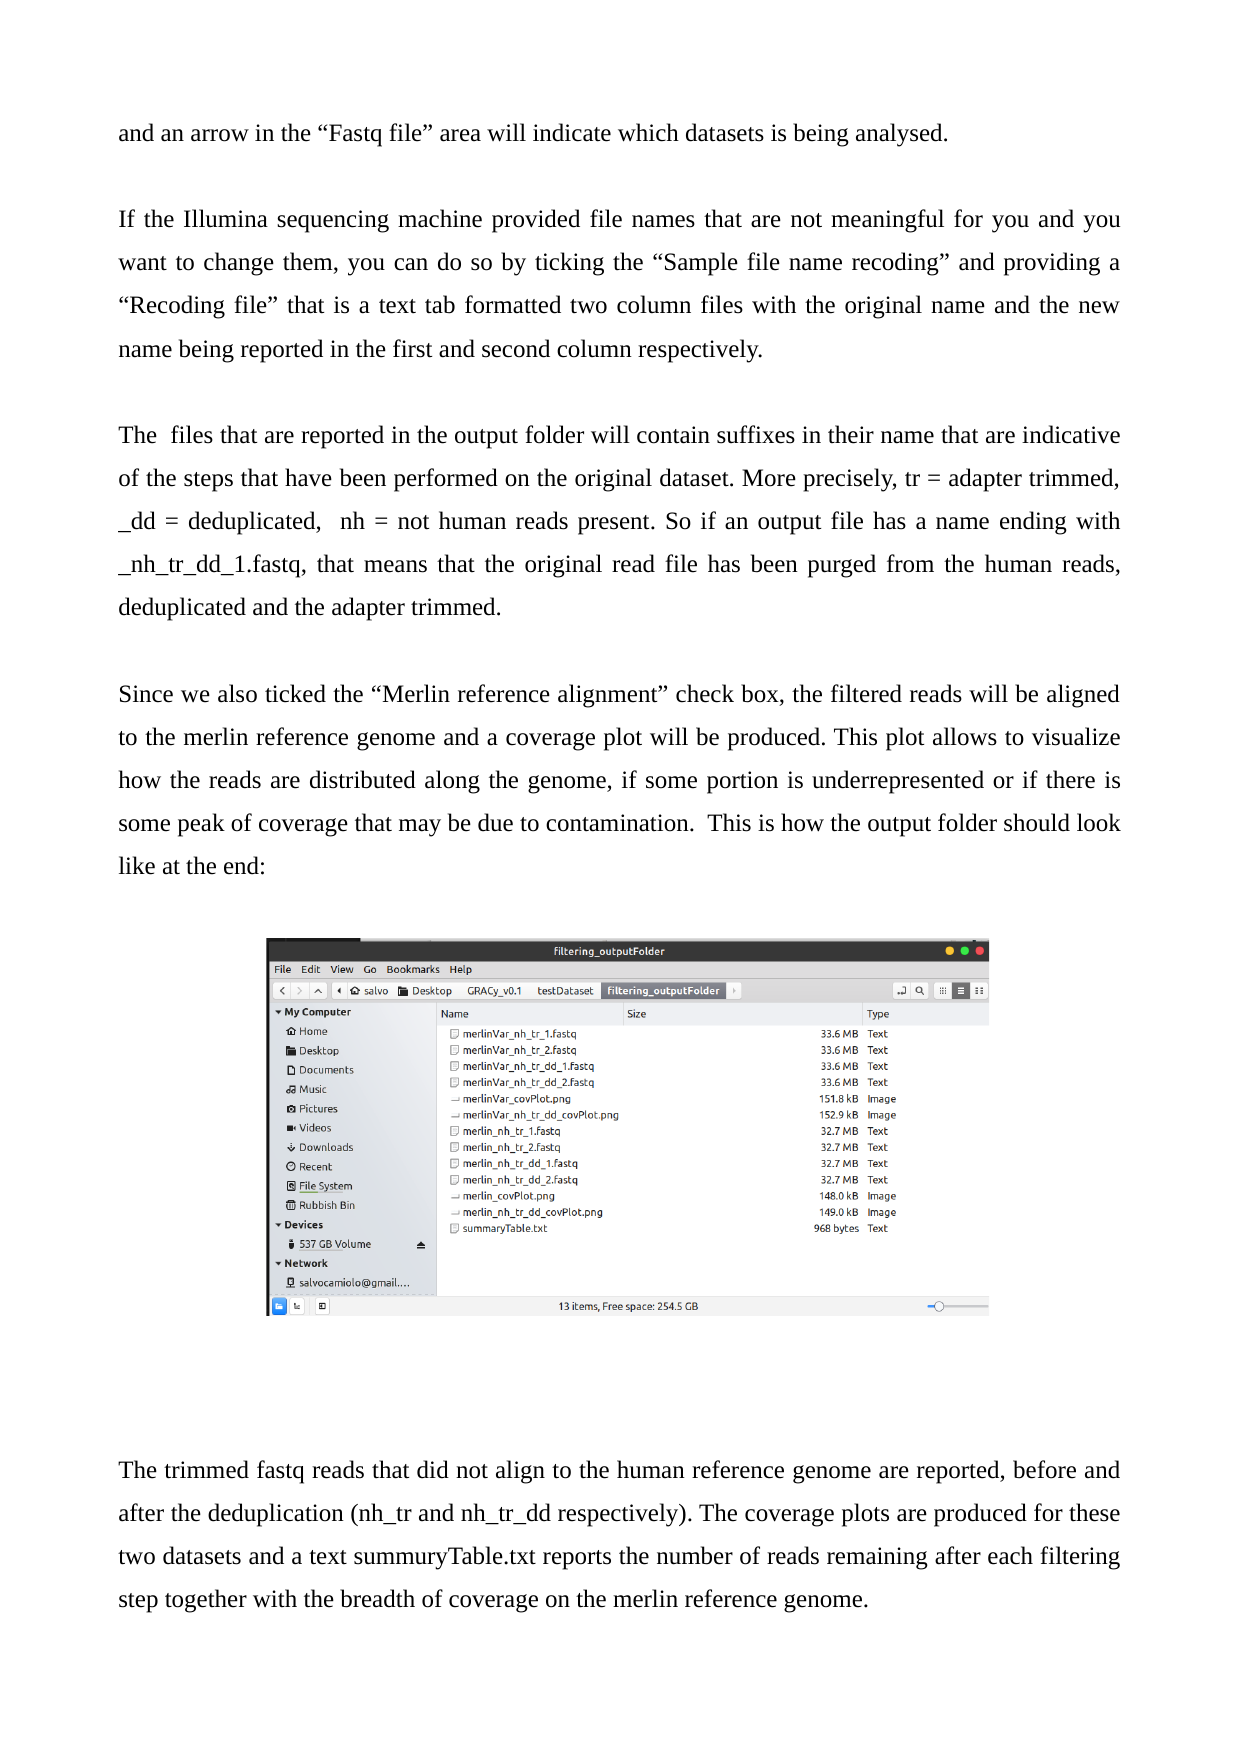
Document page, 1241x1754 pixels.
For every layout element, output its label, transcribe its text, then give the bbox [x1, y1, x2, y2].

text If the Illumina sequencing machine provided file names that are not meaningful for you and you want to change them, you can do so by ticking the “Sample file name recoding” and providing a “Recoding file” that is a text tab formatted two column files with the original name and the new name being reported in the first and second column respectively. [118, 204, 1122, 362]
text Since we also ticked the “Merlin reference alignment” check box, the filtered reads will be aligned to the merlin reference genome and a coverage plot will be produced. This plot allows to visualize how the reads are distributed along the genome, if some portion is underrepresented or if there is some peak of coverage that may be due to contamination. This is how the output folder should look like at the end: [118, 679, 1122, 880]
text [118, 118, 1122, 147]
picture [266, 938, 990, 1316]
text The files that are reported in the output folder will contain suffixes in their name that are indicative of the steps that have been performed on the original dataset. More precisely, tr = adapter trimmed, _dd = deduplicated, nh = not human reads present. So if an output file has a name ending with _nh_tr_dd_1.fastq, that means that the original read file has been purged from the human reads, deduplicated and the adapter trimmed. [118, 420, 1122, 621]
